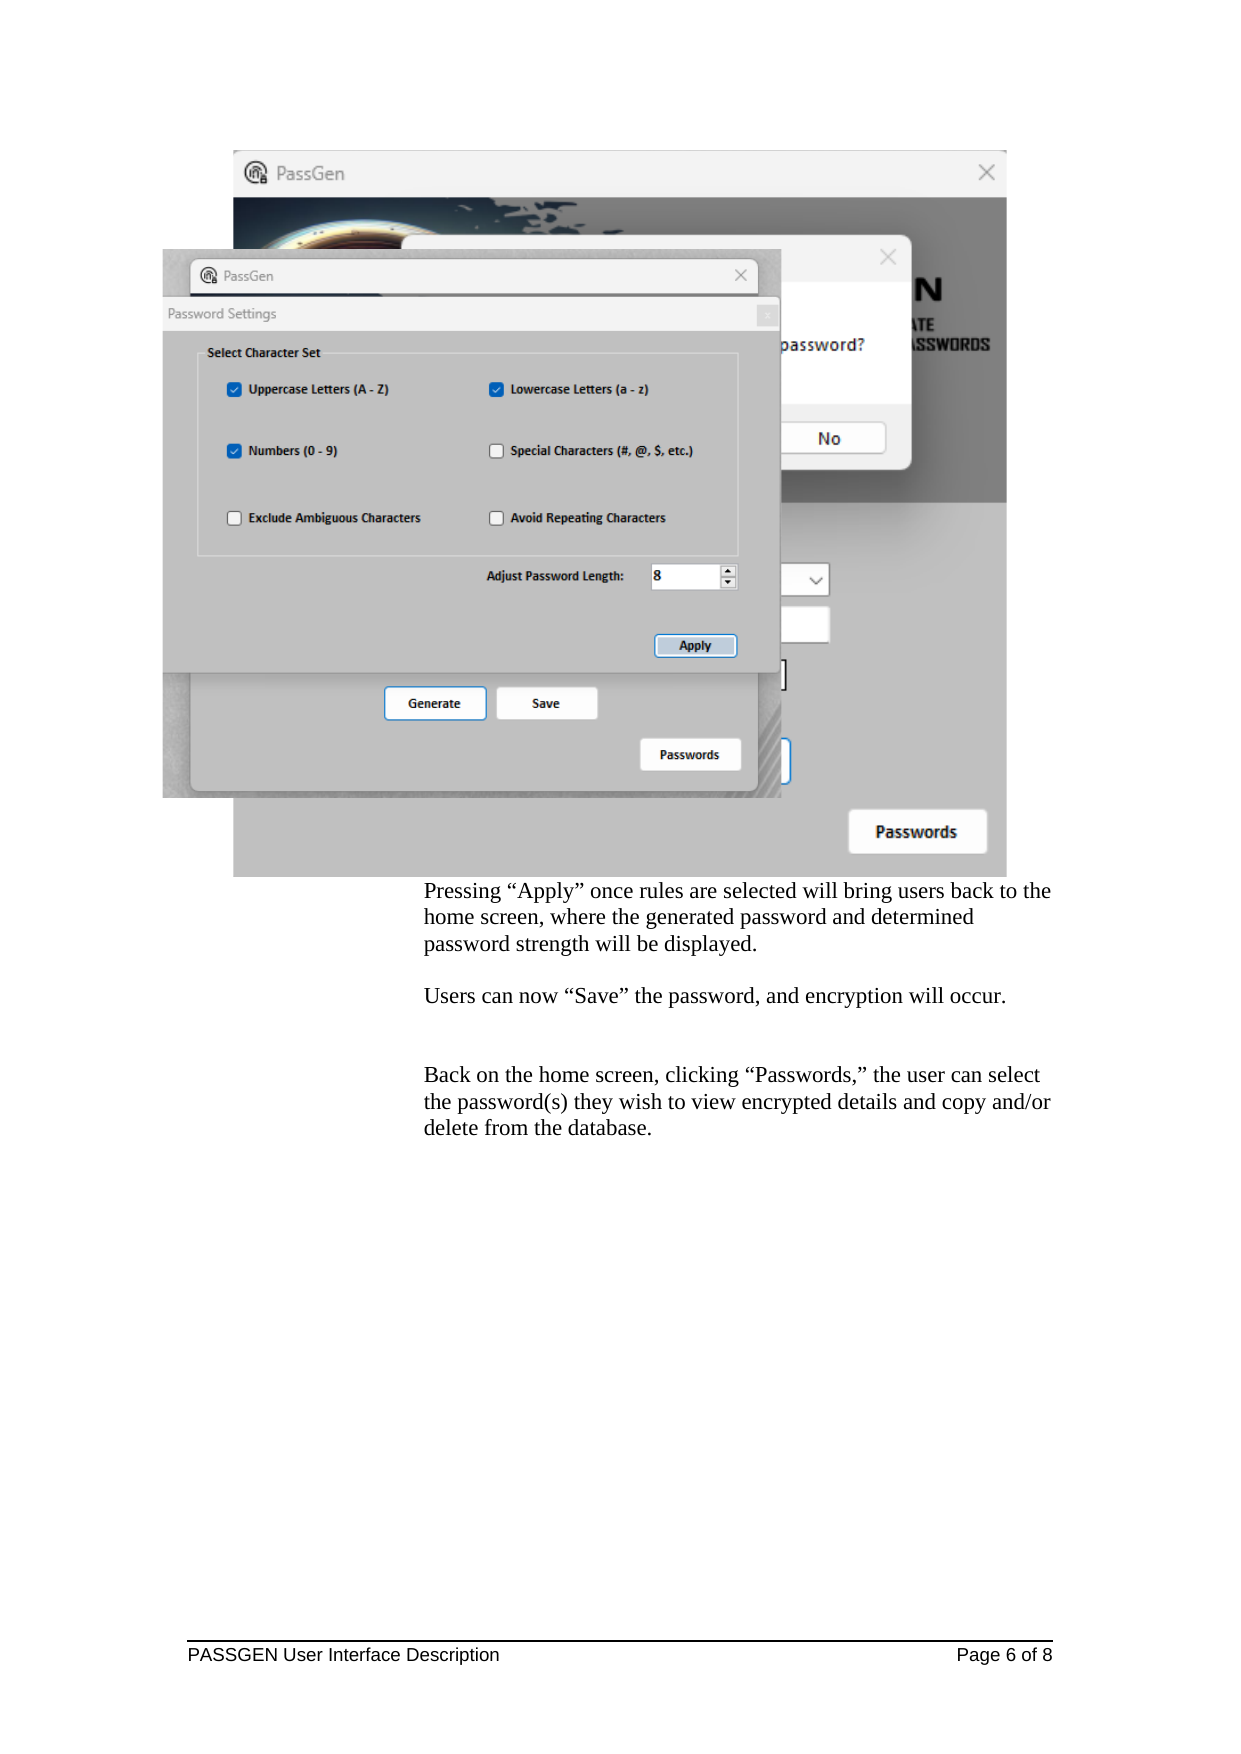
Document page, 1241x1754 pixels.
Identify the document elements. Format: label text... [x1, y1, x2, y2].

text Pressing “Apply” once rules are selected will bring users back to the home screen, where the generated password and determined password strength will be displayed. Users can now “Save” the password, and encryption will occur. Back on the home screen, clicking “Passwords,” the user can select the password(s) they wish to view encrypted details and copy and/or delete from the database. [423, 150, 1053, 1141]
picture [162, 150, 1006, 874]
